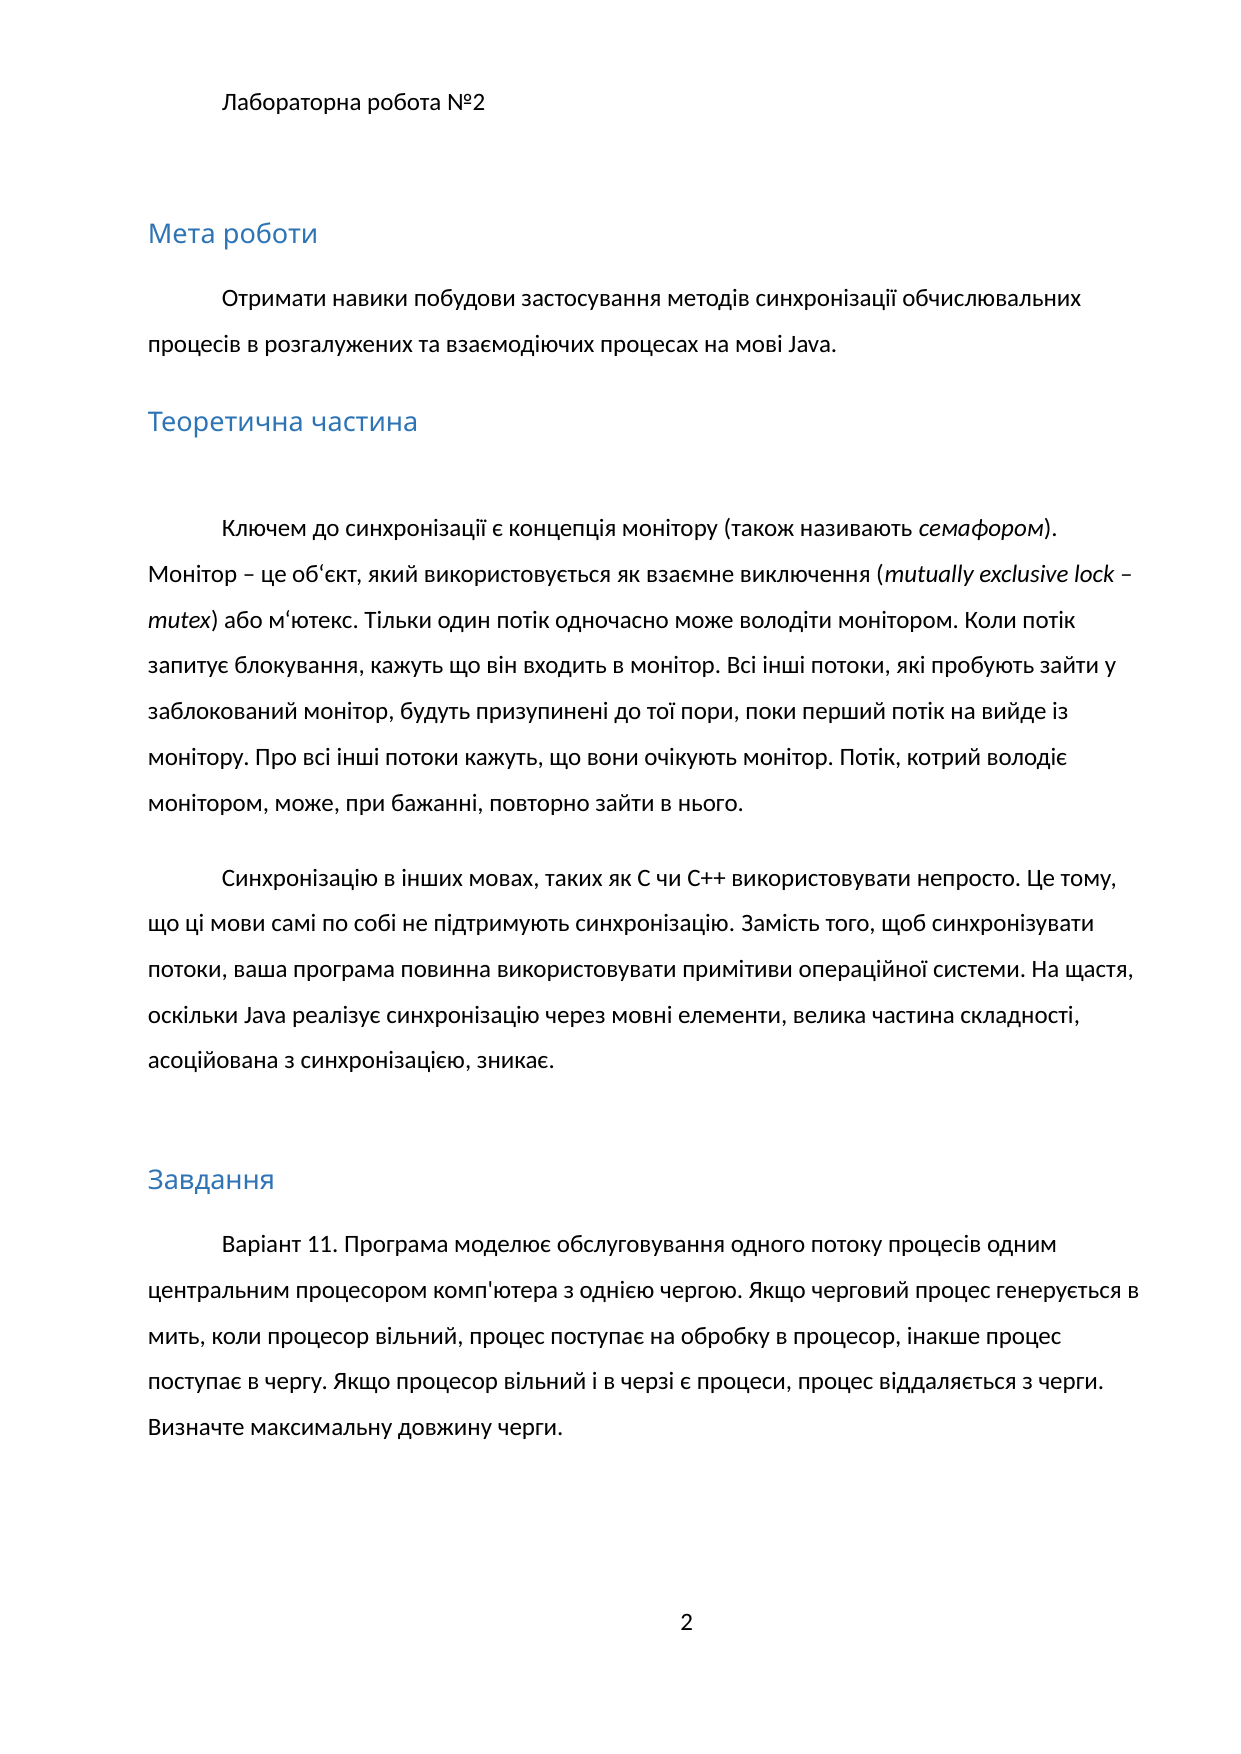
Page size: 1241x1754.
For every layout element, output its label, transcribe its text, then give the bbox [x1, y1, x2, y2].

text Отримати навики побудови застосування методів синхронізації обчислювальних процесів в розгалужених та взаємодіючих процесах на мові Java. [148, 282, 1152, 358]
subtitle Теоретична частина [148, 403, 1152, 439]
subtitle Мета роботи [148, 214, 1152, 251]
text Варіант 11. Програма моделює обслуговування одного потоку процесів одним центральним процесором комп'ютера з однією чергою. Якщо черговий процес генерується в мить, коли процесор вільний, процес поступає на обробку в процесор, інакше процес поступає в чергу. Якщо процесор вільний і в черзі є процеси, процес віддаляється з черги. Визначте максимальну довжину черги. [148, 1228, 1152, 1442]
text Синхронізацію в інших мовах, таких як С чи С++ використовувати непросто. Це тому, що ці мови самі по собі не підтримують синхронізацію. Замість того, щоб синхронізувати потоки, ваша програма повинна використовувати примітиви операційної системи. На щастя, оскільки Java peaлізує синхронізацію через мовні елементи, велика частина складності, асоційована з синхронізацією, зникає. [148, 862, 1152, 1075]
subtitle Завдання [148, 1161, 1152, 1197]
text Ключем до синхронізації є концепція монітору (також називають семафором). Монітор – це об‘єкт, який використовується як взаємне виключення (mutually exclusive lock – mutex) або м‘ютекс. Тільки один потік одночасно може володіти монітором. Коли потік запитує блокування, кажуть що він входить в монітор. Всі інші потоки, які пробують зайти у заблокований монітор, будуть призупинені до тої пори, поки перший потік на вийде із монітору. Про всі інші потоки кажуть, що вони очікують монітор. Потік, котрий володіє монітором, може, при бажанні, повторно зайти в нього. [148, 512, 1152, 817]
